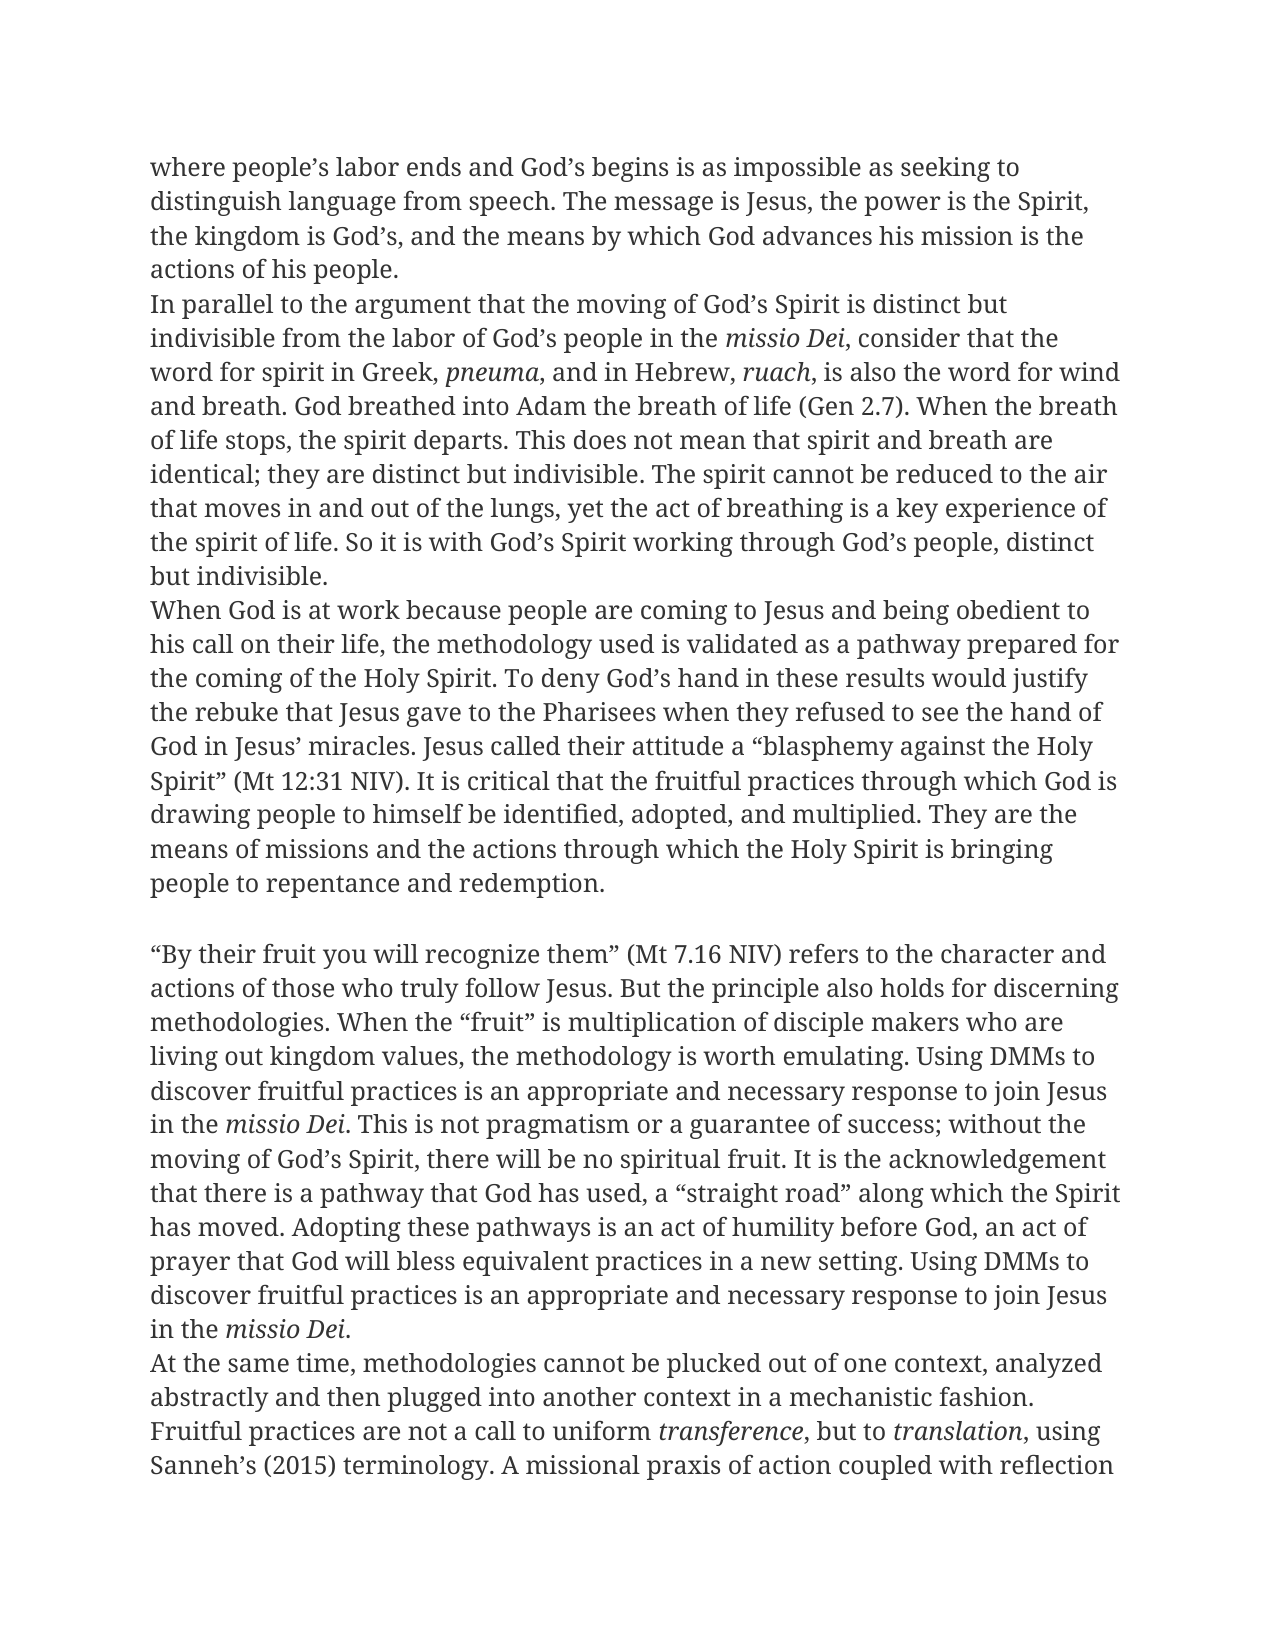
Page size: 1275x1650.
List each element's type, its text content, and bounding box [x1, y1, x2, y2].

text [150, 1346, 1125, 1482]
text In parallel to the argument that the moving of God’s Spirit is distinct but indivisible from the labor of God’s people in the missio Dei, consider that the word for spirit in Greek, pneuma, and in Hebrew, ruach, is also the word for wind and breath. God breathed into Adam the breath of life (Gen 2.7). When the breath of life stops, the spirit departs. This does not mean that spirit and breath are identical; they are distinct but indivisible. The spirit cannot be reduced to the air that moves in and out of the lungs, yet the act of breathing is a key experience of the spirit of life. So it is with God’s Spirit working through God’s people, distinct but indivisible. [150, 286, 1125, 593]
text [150, 150, 1125, 286]
text “By their fruit you will recognize them” (Mt 7.16 NIV) refers to the character and actions of those who truly follow Jesus. But the principle also holds for discerning methodologies. When the “fruit” is multiplication of disciple makers who are living out kingdom values, the methodology is worth emulating. Using DMMs to discover fruitful practices is an appropriate and necessary response to join Jesus in the missio Dei. This is not pragmatism or a guarantee of success; without the moving of God’s Spirit, there will be no spiritual fruit. It is the acknowledgement that there is a pathway that God has used, a “straight road” along which the Spirit has moved. Adopting these pathways is an act of humility before God, an act of prayer that God will bless equivalent practices in a new setting. Using DMMs to discover fruitful practices is an appropriate and necessary response to join Jesus in the missio Dei. [150, 937, 1125, 1346]
text When God is at work because people are coming to Jesus and being obedient to his call on their life, the methodology used is validated as a pathway prepared for the coming of the Holy Spirit. To deny God’s hand in these results would justify the rebuke that Jesus gave to the Pharisees when they refused to see the hand of God in Jesus’ miracles. Jesus called their attitude a “blasphemy against the Holy Spirit” (Mt 12:31 NIV). It is critical that the fruitful practices through which God is drawing people to himself be identified, adopted, and multiplied. They are the means of missions and the actions through which the Holy Spirit is bringing people to repentance and redemption. [150, 593, 1125, 899]
